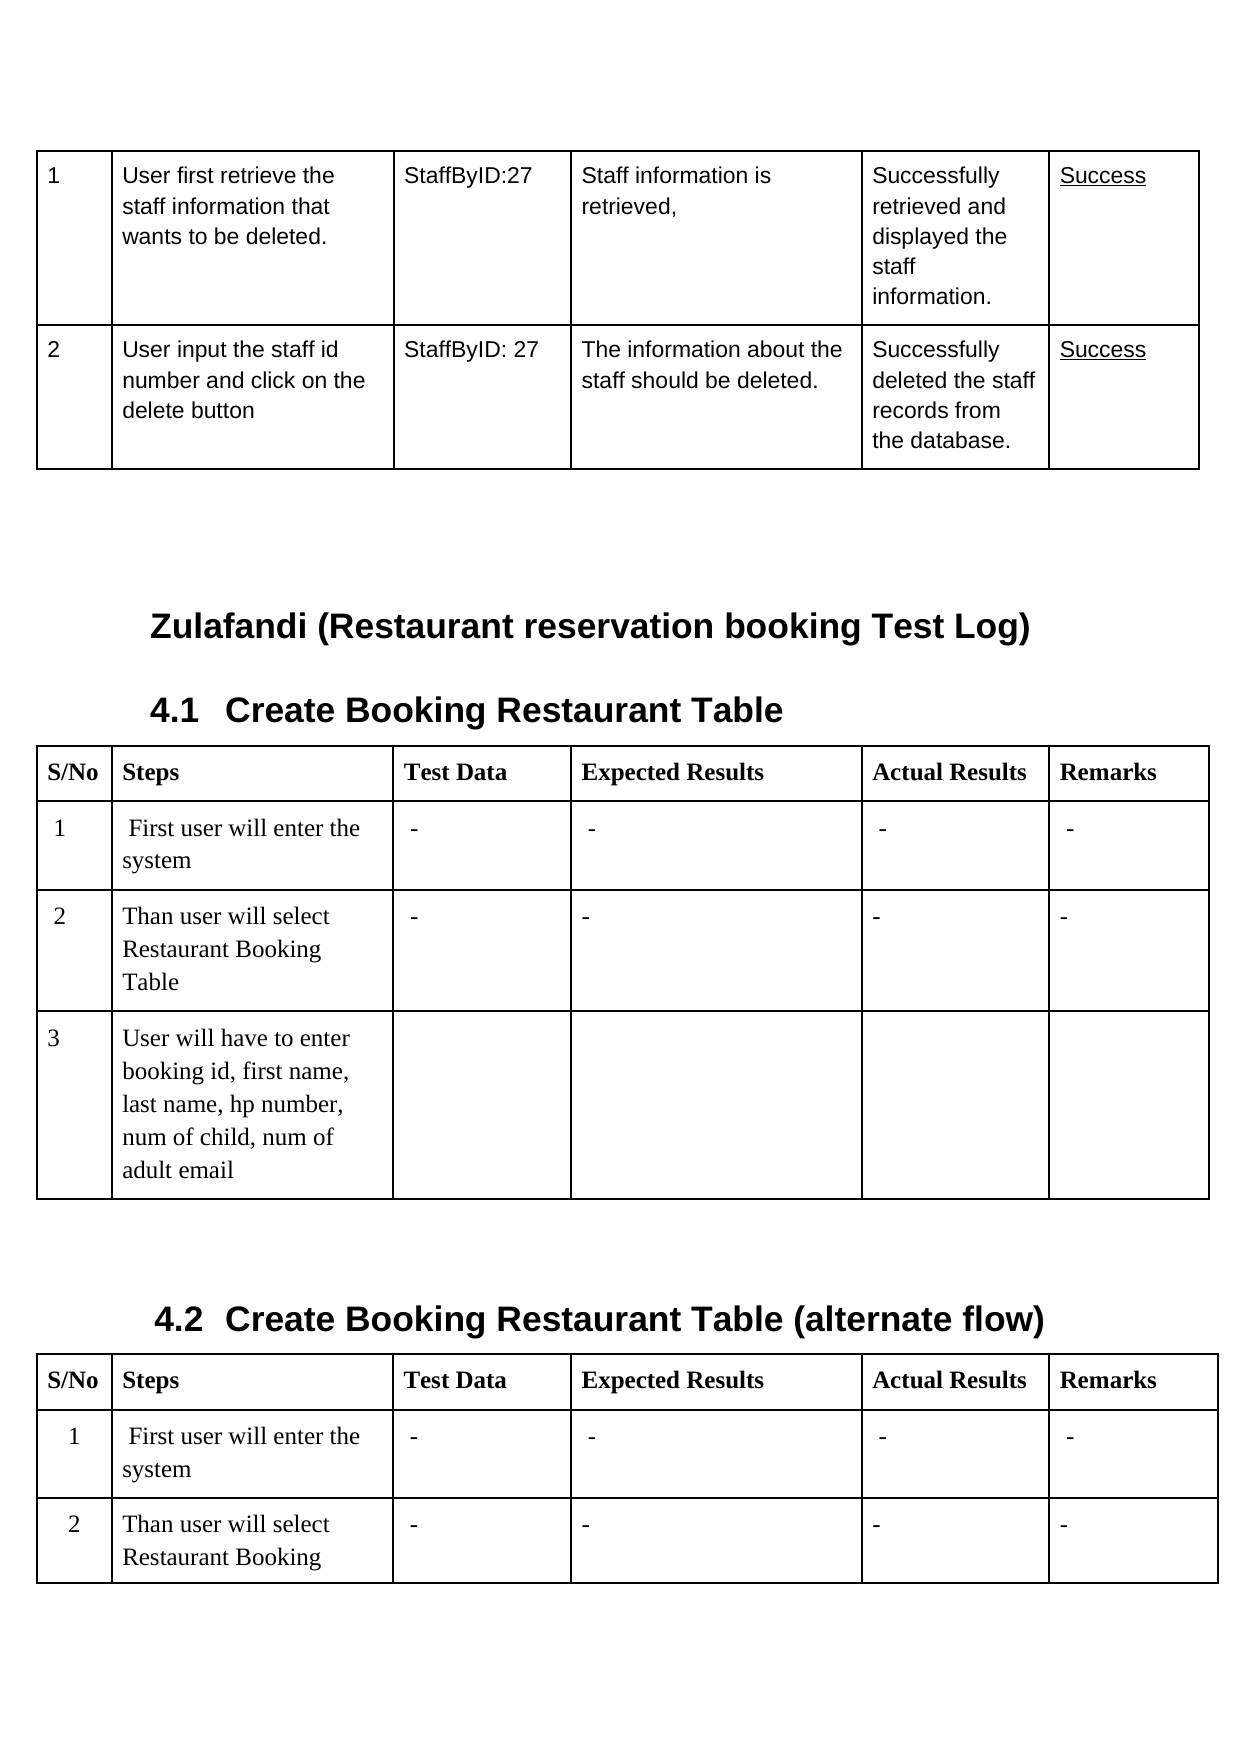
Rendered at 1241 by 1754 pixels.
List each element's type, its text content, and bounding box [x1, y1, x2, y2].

table_header Expected Results [572, 747, 861, 800]
table_cell 1 [38, 802, 111, 889]
table_cell - [394, 891, 570, 1010]
table_cell [863, 1012, 1048, 1198]
table_header Actual Results [863, 1355, 1048, 1408]
table_cell - [1050, 1499, 1217, 1582]
table_cell - [863, 1411, 1048, 1497]
table_cell - [863, 891, 1048, 1010]
table_header Test Data [394, 747, 570, 800]
table_header Steps [113, 1355, 392, 1408]
table_cell 1 [38, 1411, 111, 1497]
table_cell User input the staff id number and click on the delete button [113, 326, 393, 468]
table_cell StaffByID:27 [395, 152, 570, 324]
subtitle 4.2 Create Booking Restaurant Table (alternate flow) [150, 1298, 1090, 1338]
table_cell - [863, 802, 1048, 889]
table_header S/No [38, 747, 111, 800]
table_header Remarks [1050, 1355, 1217, 1408]
table_header Steps [113, 747, 392, 800]
table_cell - [1050, 1411, 1217, 1497]
table_cell User will have to enter booking id, first name, last name, hp number, num of child, num of adult email [113, 1012, 392, 1198]
subtitle 4.1 Create Booking Restaurant Table [150, 689, 1090, 730]
table_cell 2 [38, 1499, 111, 1582]
table_cell 2 [38, 326, 111, 468]
table_cell - [394, 1411, 570, 1497]
table_cell - [572, 1411, 861, 1497]
table_cell Success [1050, 152, 1198, 324]
table_cell - [572, 891, 861, 1010]
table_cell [113, 1499, 392, 1582]
table_header Expected Results [572, 1355, 861, 1408]
table_header Test Data [394, 1355, 570, 1408]
table_header S/No [38, 1355, 111, 1408]
table_cell - [572, 802, 861, 889]
table_cell - [1050, 891, 1208, 1010]
table_header Remarks [1050, 747, 1208, 800]
table_cell - [863, 1499, 1048, 1582]
table_cell First user will enter the system [113, 1411, 392, 1497]
table_cell Successfully retrieved and displayed the staff information. [863, 152, 1048, 324]
table_cell 1 [38, 152, 111, 324]
table_cell Than user will select Restaurant Booking Table [113, 891, 392, 1010]
subtitle Zulafandi (Restaurant reservation booking Test Log) [150, 605, 1090, 646]
table_header Actual Results [863, 747, 1048, 800]
table_cell - [1050, 802, 1208, 889]
table_cell - [394, 1499, 570, 1582]
table_cell Staff information is retrieved, [572, 152, 861, 324]
table_cell 3 [38, 1012, 111, 1198]
table_cell 2 [38, 891, 111, 1010]
table_cell Success [1050, 326, 1198, 468]
table_cell The information about the staff should be deleted. [572, 326, 861, 468]
table_cell User first retrieve the staff information that wants to be deleted. [113, 152, 393, 324]
table_cell First user will enter the system [113, 802, 392, 889]
table_cell - [394, 802, 570, 889]
table_cell - [572, 1499, 861, 1582]
table_cell [572, 1012, 861, 1198]
table_cell [1050, 1012, 1208, 1198]
table_cell Successfully deleted the staff records from the database. [863, 326, 1048, 468]
table_cell StaffByID: 27 [395, 326, 570, 468]
table_cell [394, 1012, 570, 1198]
